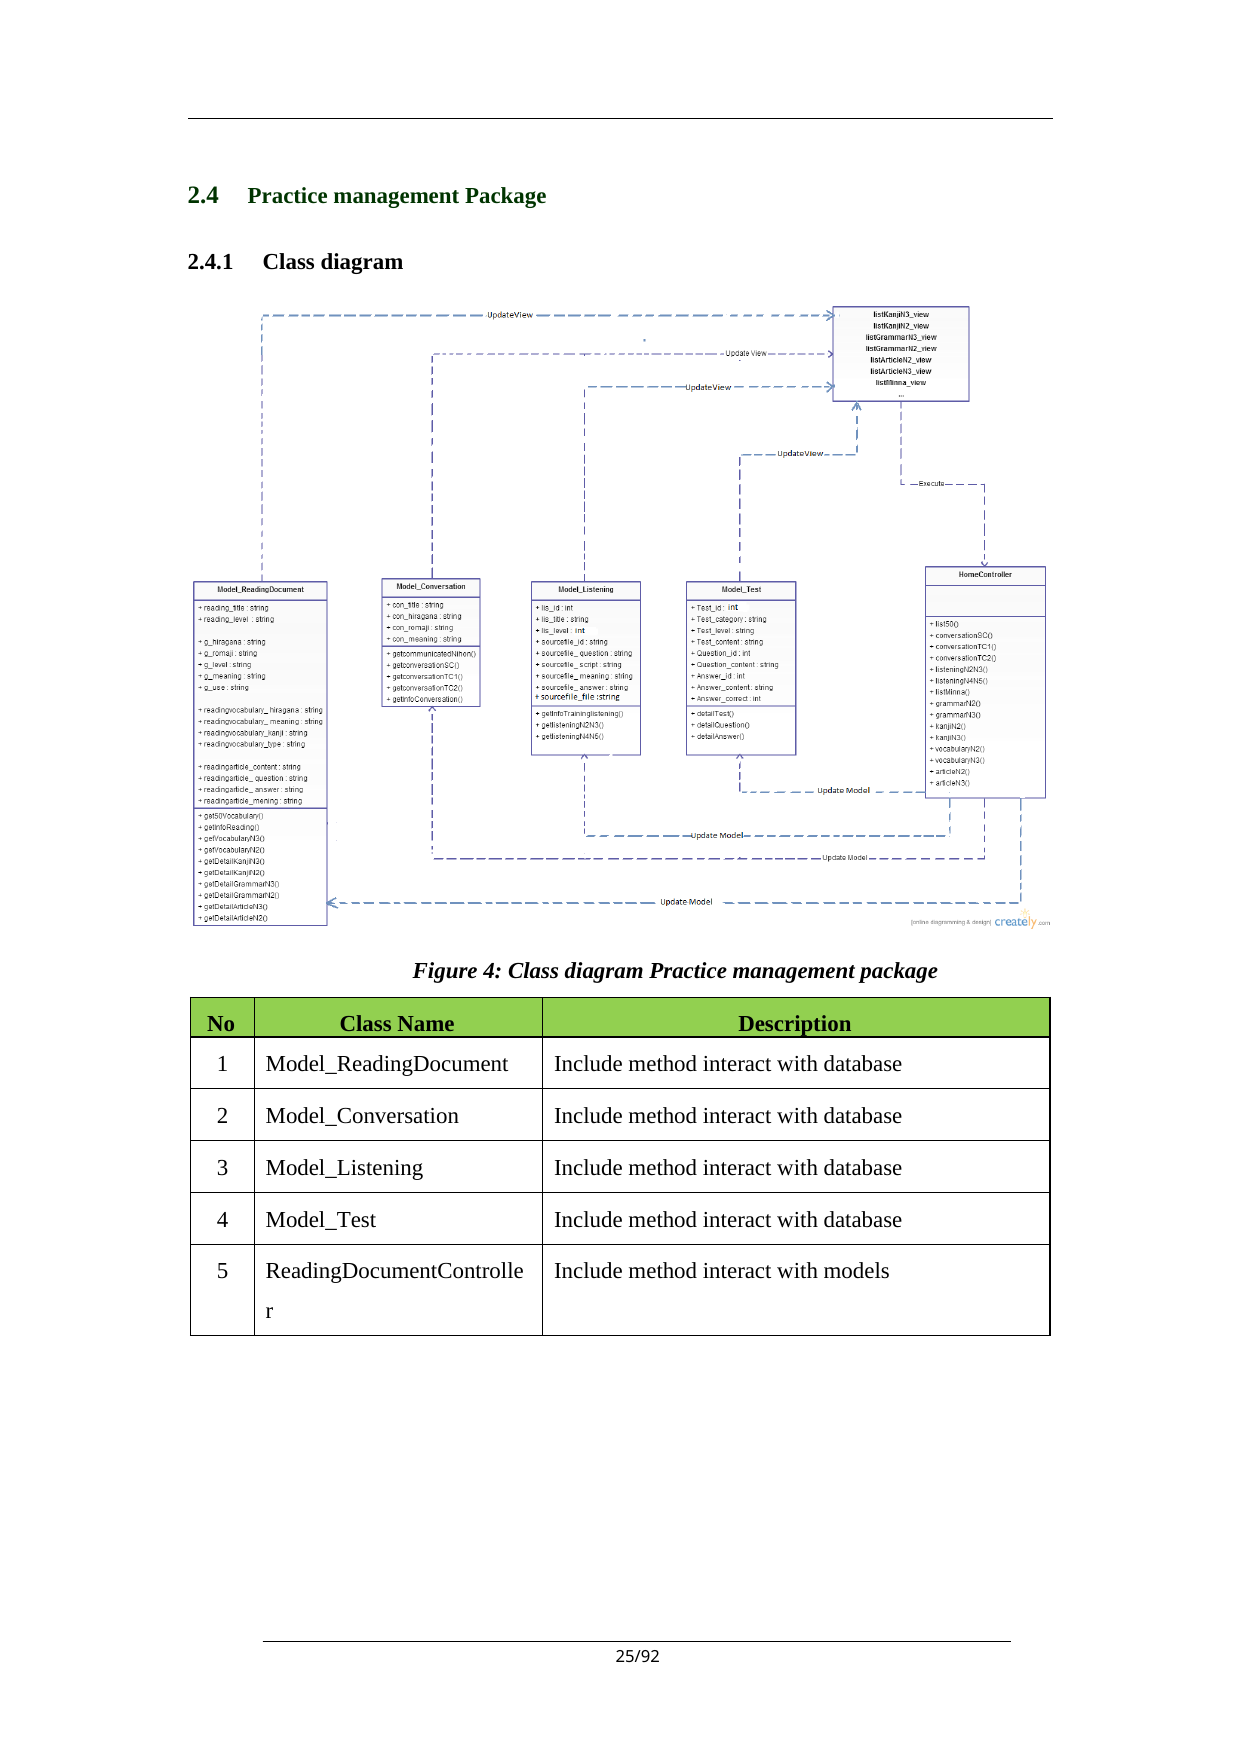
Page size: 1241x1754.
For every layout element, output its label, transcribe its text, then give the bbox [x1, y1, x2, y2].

table_header Description [543, 998, 1049, 1036]
table_cell Include method interact with database [543, 1193, 1049, 1244]
table_cell Include method interact with database [543, 1089, 1049, 1140]
table_cell Model_Conversation [255, 1089, 542, 1140]
table_header Class Name [255, 998, 542, 1036]
table_cell Model_ReadingDocument [255, 1038, 542, 1088]
table_cell Include method interact with models [543, 1245, 1049, 1335]
table_header No [191, 998, 254, 1036]
table_cell 5 [191, 1245, 254, 1335]
table_cell 2 [191, 1089, 254, 1140]
subtitle Class diagram [187, 248, 1053, 274]
table_cell Include method interact with database [543, 1038, 1049, 1088]
subtitle Practice management Package [187, 180, 1053, 209]
table_cell 3 [191, 1141, 254, 1192]
table_cell Include method interact with database [543, 1141, 1049, 1192]
table_cell 4 [191, 1193, 254, 1244]
text Figure 4: Class diagram Practice management package [337, 957, 1053, 983]
table_cell 1 [191, 1038, 254, 1088]
table_cell Model_Listening [255, 1141, 542, 1192]
table_cell Model_Test [255, 1193, 542, 1244]
picture [187, 300, 1053, 931]
table_cell ReadingDocumentController [255, 1245, 542, 1335]
